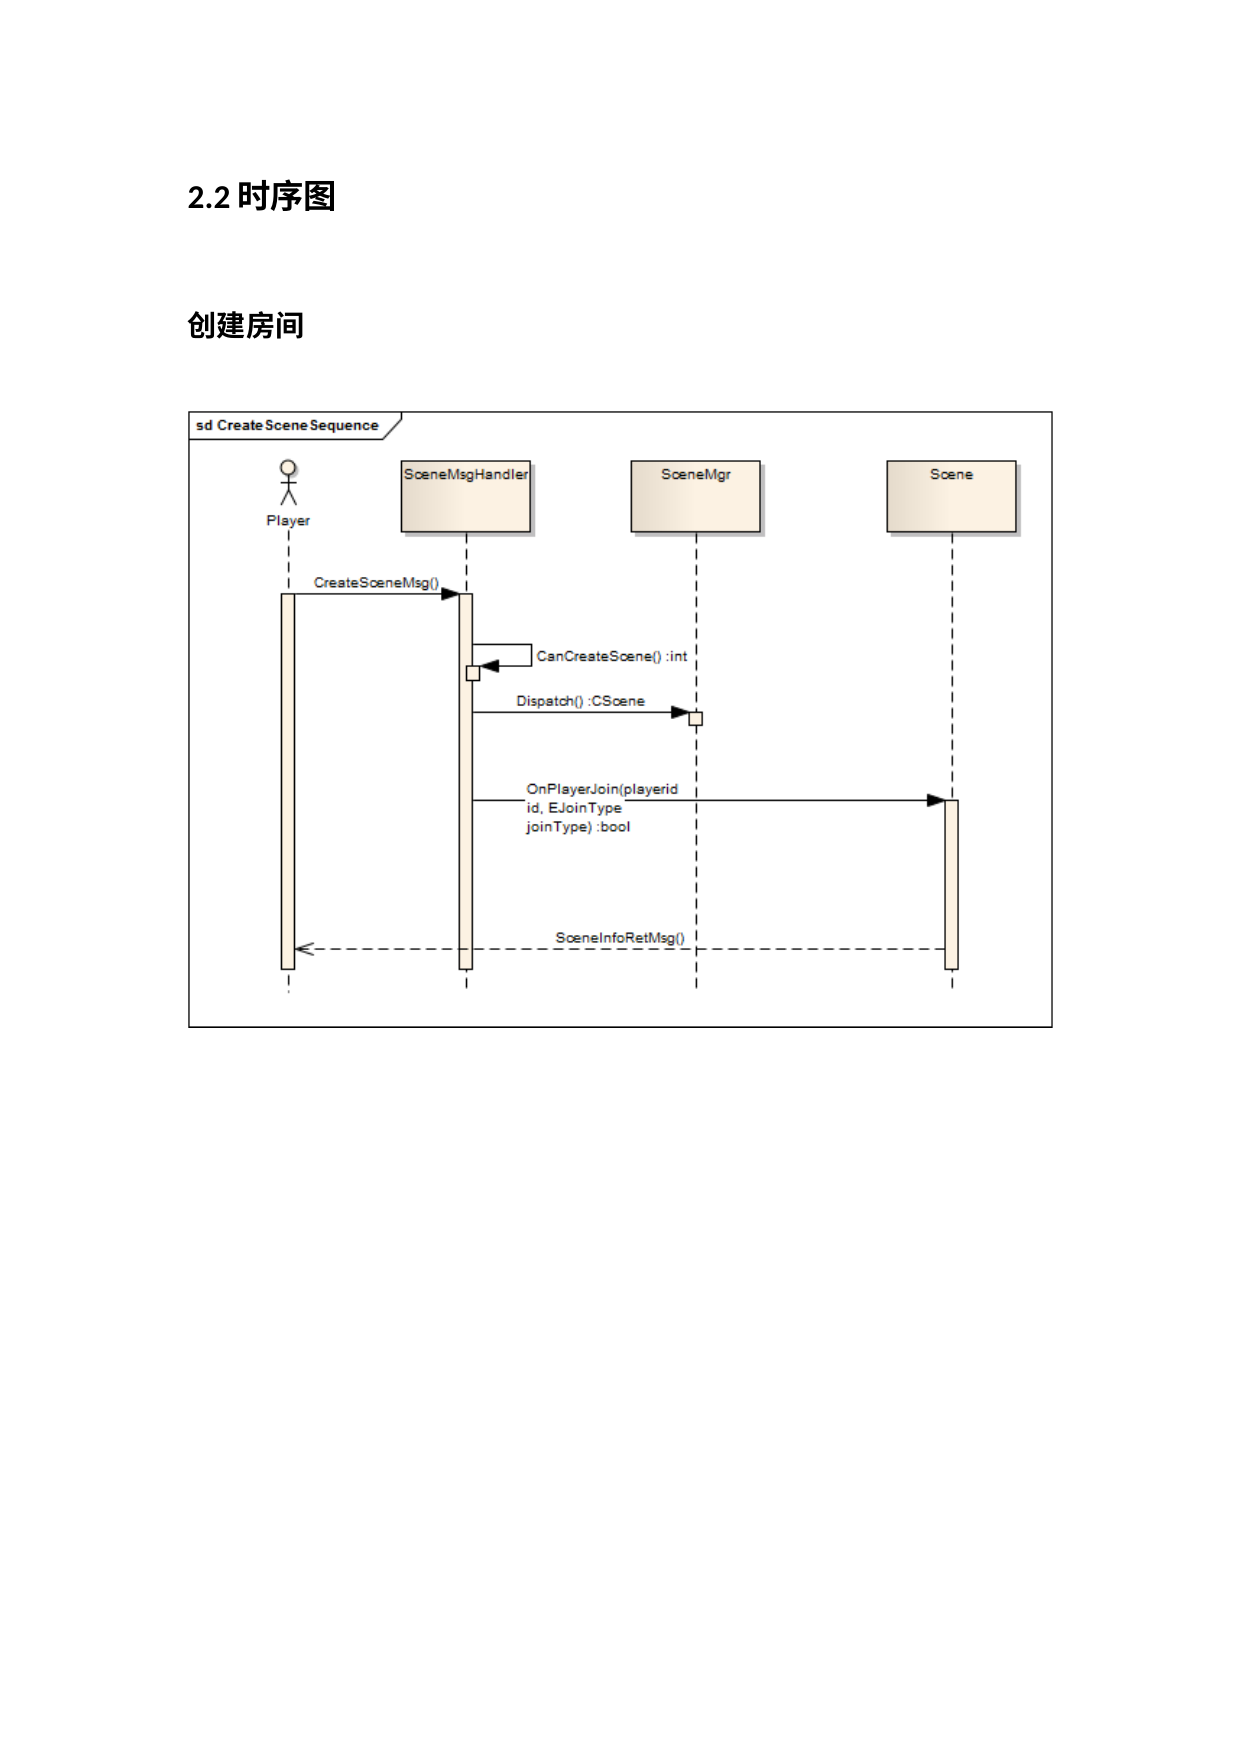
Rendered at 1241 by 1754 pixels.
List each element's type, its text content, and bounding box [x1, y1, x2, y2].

picture [187, 410, 1053, 1028]
subtitle 2.2时序图 [187, 162, 1053, 227]
subtitle 创建房间 [187, 291, 1053, 356]
